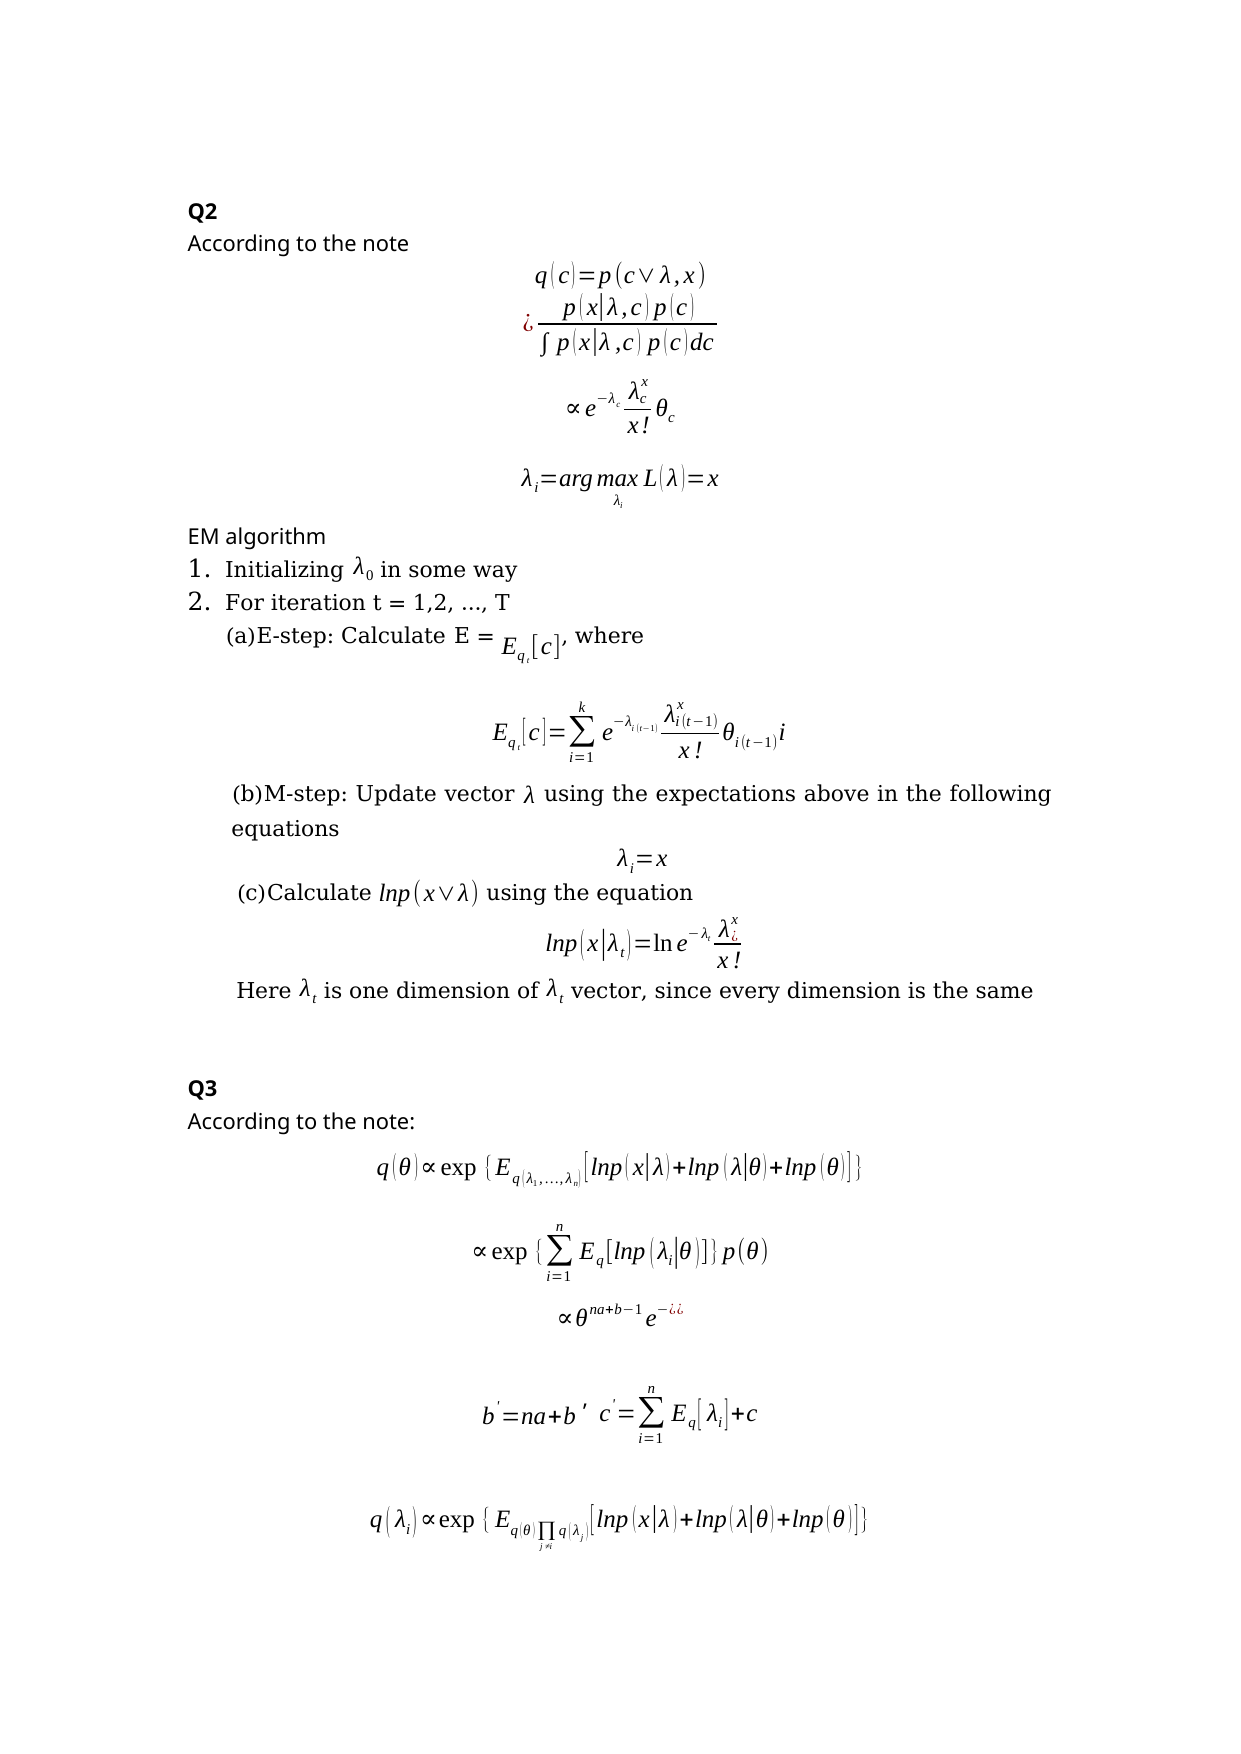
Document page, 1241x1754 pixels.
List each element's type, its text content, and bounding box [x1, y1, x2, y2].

text , [187, 1364, 1053, 1462]
text (b)M-step: Update vector using the expectations above in the following equations [231, 779, 1053, 844]
list Here is one dimension of vector, since every dimension is the same [225, 974, 1053, 1007]
text EM algorithm [187, 519, 1053, 552]
text Q3 [187, 1072, 1053, 1104]
list (a)E-step: Calculate E = , where [225, 617, 1053, 682]
list For iteration t = 1,2, …, T [187, 584, 1053, 617]
text According to the note [187, 227, 1053, 259]
text Q2 [187, 194, 1053, 227]
list Initializing in some way [187, 552, 1053, 584]
text According to the note: [187, 1104, 1053, 1137]
list (c)Calculate using the equation [225, 877, 1053, 909]
